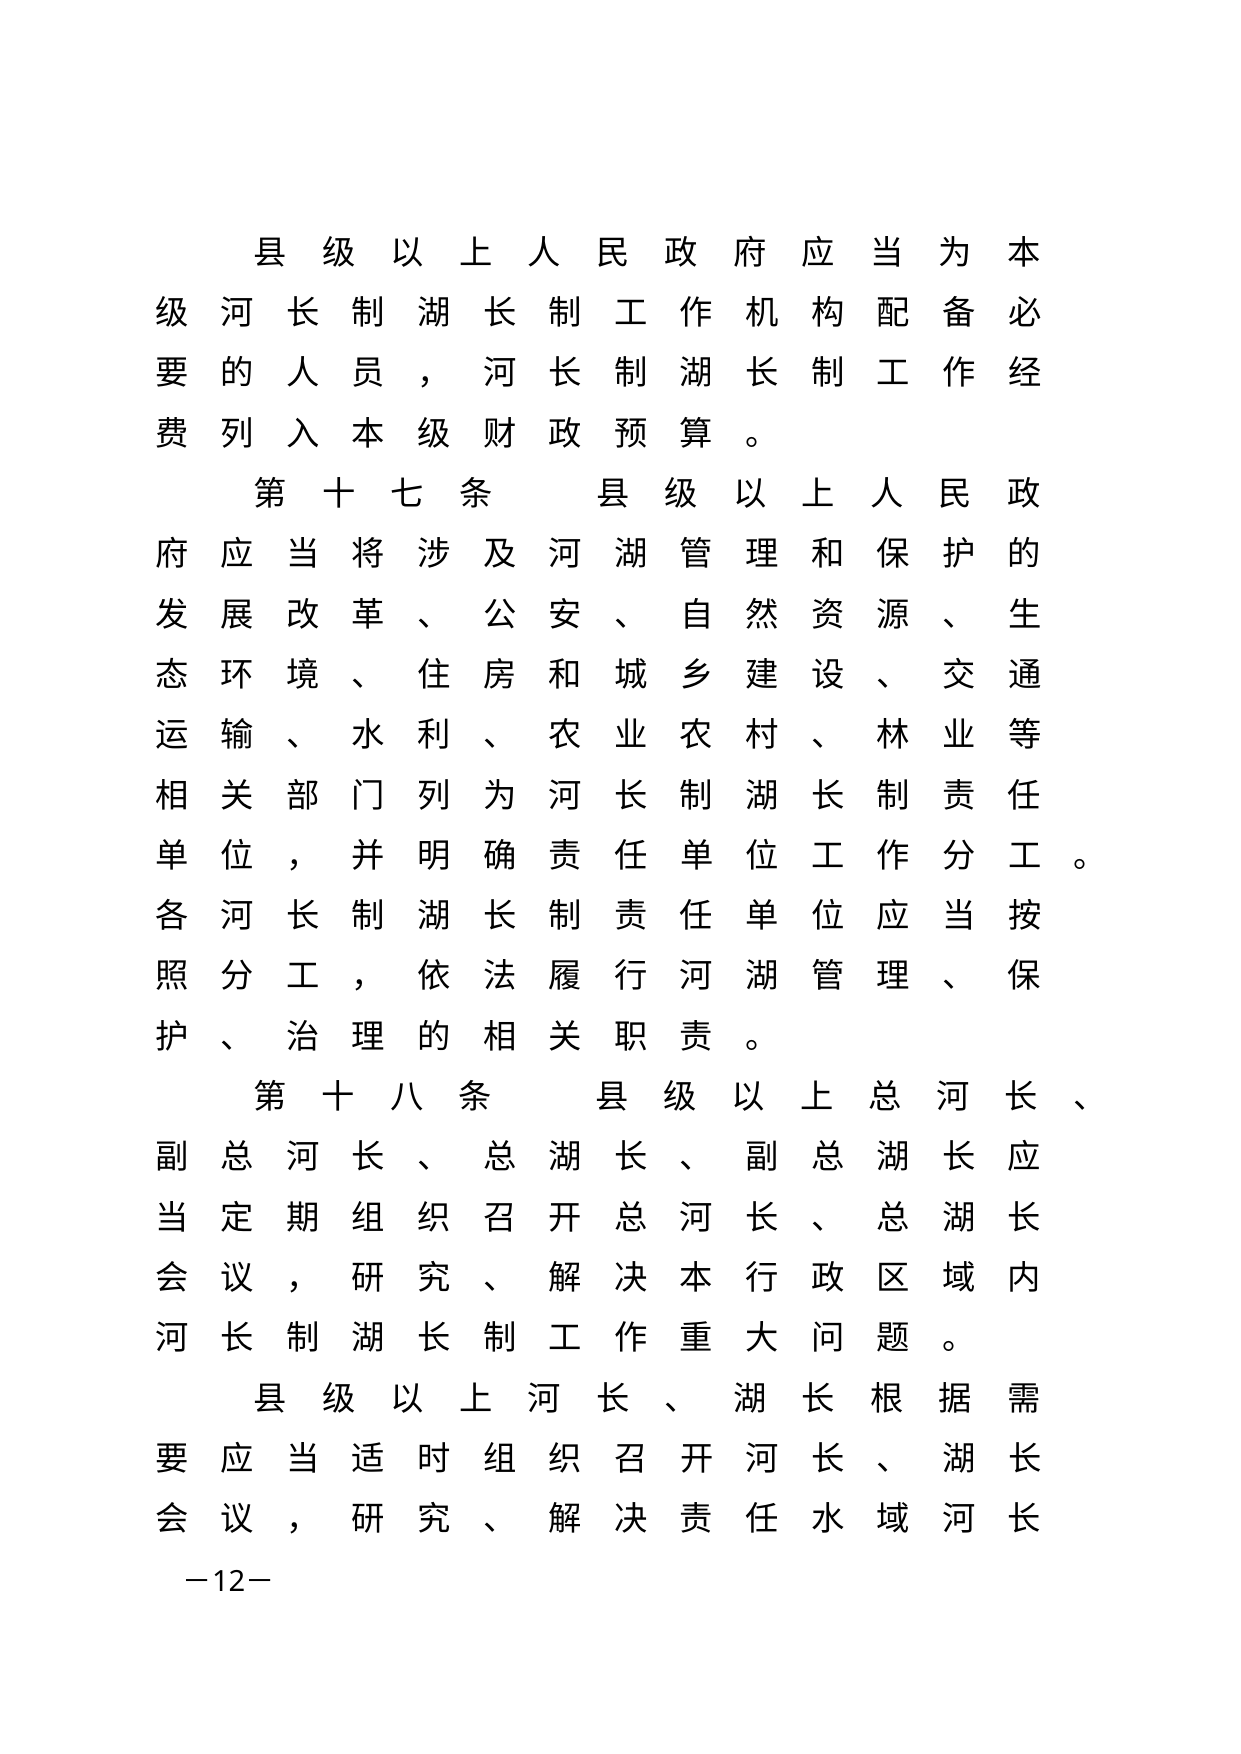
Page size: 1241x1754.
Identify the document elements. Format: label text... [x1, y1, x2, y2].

text 县级以上河长、湖长根据需要应当适时组织召开河长、湖长会议，研究、解决责任水域河长制湖长制工作重大问题。 [155, 1365, 1073, 1546]
text 县级以上人民政府应当为本级河长制湖长制工作机构配备必要的人员，河长制湖长制工作经费列入本级财政预算。 [155, 219, 1073, 461]
text 第十七条 县级以上人民政府应当将涉及河湖管理和保护的发展改革、公安、自然资源、生态环境、住房和城乡建设、交通运输、水利、农业农村、林业等相关部门列为河长制湖长制责任单位，并明确责任单位工作分工。各河长制湖长制责任单位应当按照分工，依法履行河湖管理、保护、治理的相关职责。 [155, 461, 1073, 1064]
text 第十八条 县级以上总河长、副总河长、总湖长、副总湖长应当定期组织召开总河长、总湖长会议，研究、解决本行政区域内河长制湖长制工作重大问题。 [155, 1064, 1073, 1365]
